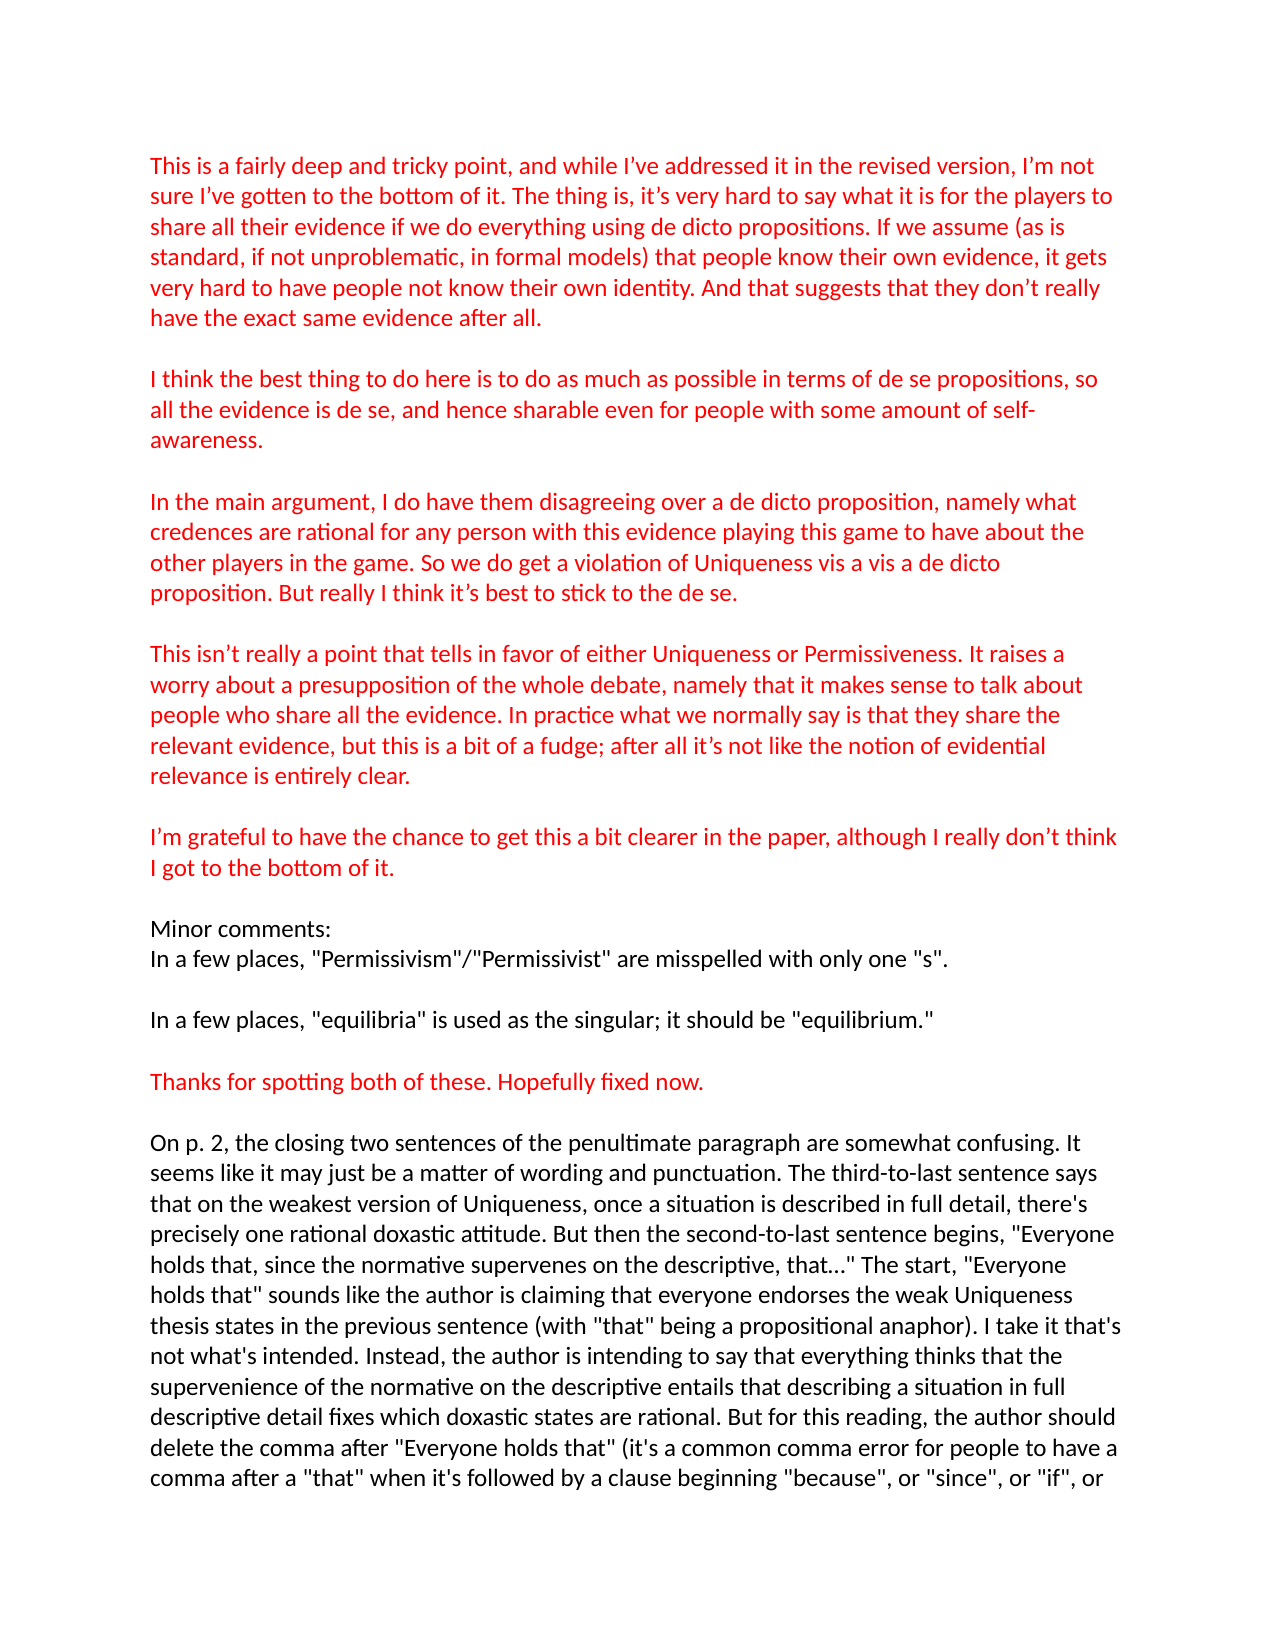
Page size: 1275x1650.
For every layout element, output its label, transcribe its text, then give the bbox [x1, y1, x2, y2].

text Minor comments: In a few places, "Permissivism"/"Permissivist" are misspelled with only one "s". In a few places, "equilibria" is used as the singular; it should be "equilibrium." [150, 882, 1125, 1066]
text This is a fairly deep and tricky point, and while I’ve addressed it in the revised version, I’m not sure I’ve gotten to the bottom of it. The thing is, it’s very hard to say what it is for the players to share all their evidence if we do everything using de dicto propositions. If we assume (as is standard, if not unproblematic, in formal models) that people know their own evidence, it gets very hard to have people not know their own identity. And that suggests that they don’t really have the exact same evidence after all. [150, 150, 1125, 333]
text This isn’t really a point that tells in favor of either Uniqueness or Permissiveness. It raises a worry about a presupposition of the whole debate, namely that it makes sense to talk about people who share all the evidence. In practice what we normally say is that they share the relevant evidence, but this is a bit of a fudge; after all it’s not like the notion of evidential relevance is entirely clear. [150, 638, 1125, 791]
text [150, 1096, 1125, 1493]
text I think the best thing to do here is to do as much as possible in terms of de se propositions, so all the evidence is de se, and hence sharable even for people with some amount of self-awareness. [150, 364, 1125, 455]
text I’m grateful to have the chance to get this a bit clearer in the paper, although I really don’t think I got to the bottom of it. [150, 821, 1125, 882]
text Thanks for spotting both of these. Hopefully fixed now. [150, 1066, 1125, 1096]
text In the main argument, I do have them disagreeing over a de dicto proposition, namely what credences are rational for any person with this evidence playing this game to have about the other players in the game. So we do get a violation of Uniqueness vis a vis a de dicto proposition. But really I think it’s best to stick to the de se. [150, 486, 1125, 608]
